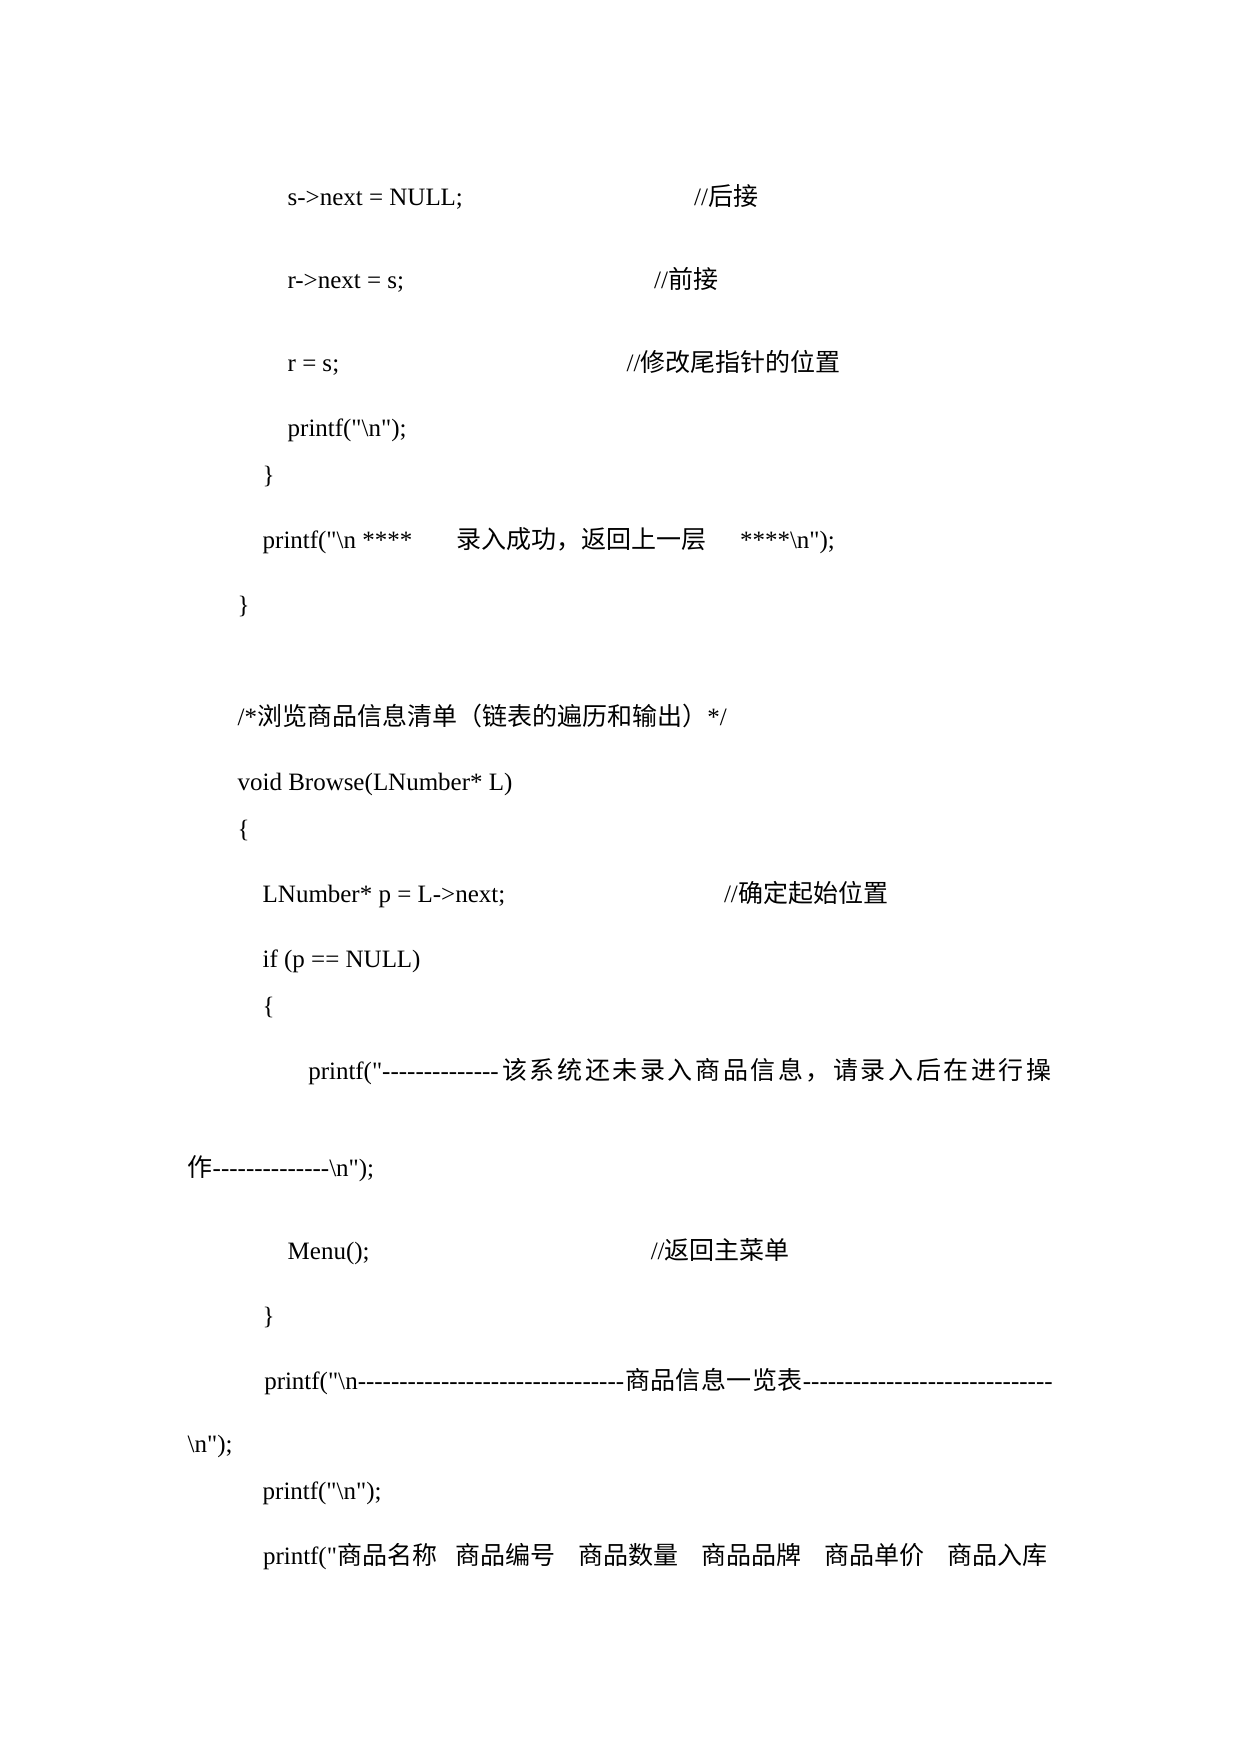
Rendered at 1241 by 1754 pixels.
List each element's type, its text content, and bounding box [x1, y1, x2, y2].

text printf("\n **** 录入成功，返回上一层 ****\n"); [187, 505, 1053, 570]
text printf("\n"); [187, 411, 1053, 444]
text s->next = NULL; //后接 [187, 162, 1053, 227]
text } [187, 458, 1053, 491]
text r->next = s; //前接 [187, 245, 1053, 310]
text r = s; //修改尾指针的位置 [187, 328, 1053, 393]
text } [187, 588, 1053, 621]
text /*浏览商品信息清单（链表的遍历和输出）*/ [187, 682, 1053, 747]
text } [187, 1299, 1053, 1332]
text printf("--------------该系统还未录入商品信息，请录入后在进行操作--------------\n"); [187, 1036, 1053, 1198]
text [187, 1521, 1053, 1586]
text { [187, 812, 1053, 844]
text Menu(); //返回主菜单 [187, 1216, 1053, 1281]
text void Browse(LNumber* L) [187, 765, 1053, 798]
text printf("\n"); [187, 1474, 1053, 1507]
text if (p == NULL) [187, 942, 1053, 974]
text LNumber* p = L->next; //确定起始位置 [187, 859, 1053, 924]
text { [187, 989, 1053, 1021]
text printf("\n--------------------------------商品信息一览表------------------------------\n"); [187, 1346, 1053, 1460]
